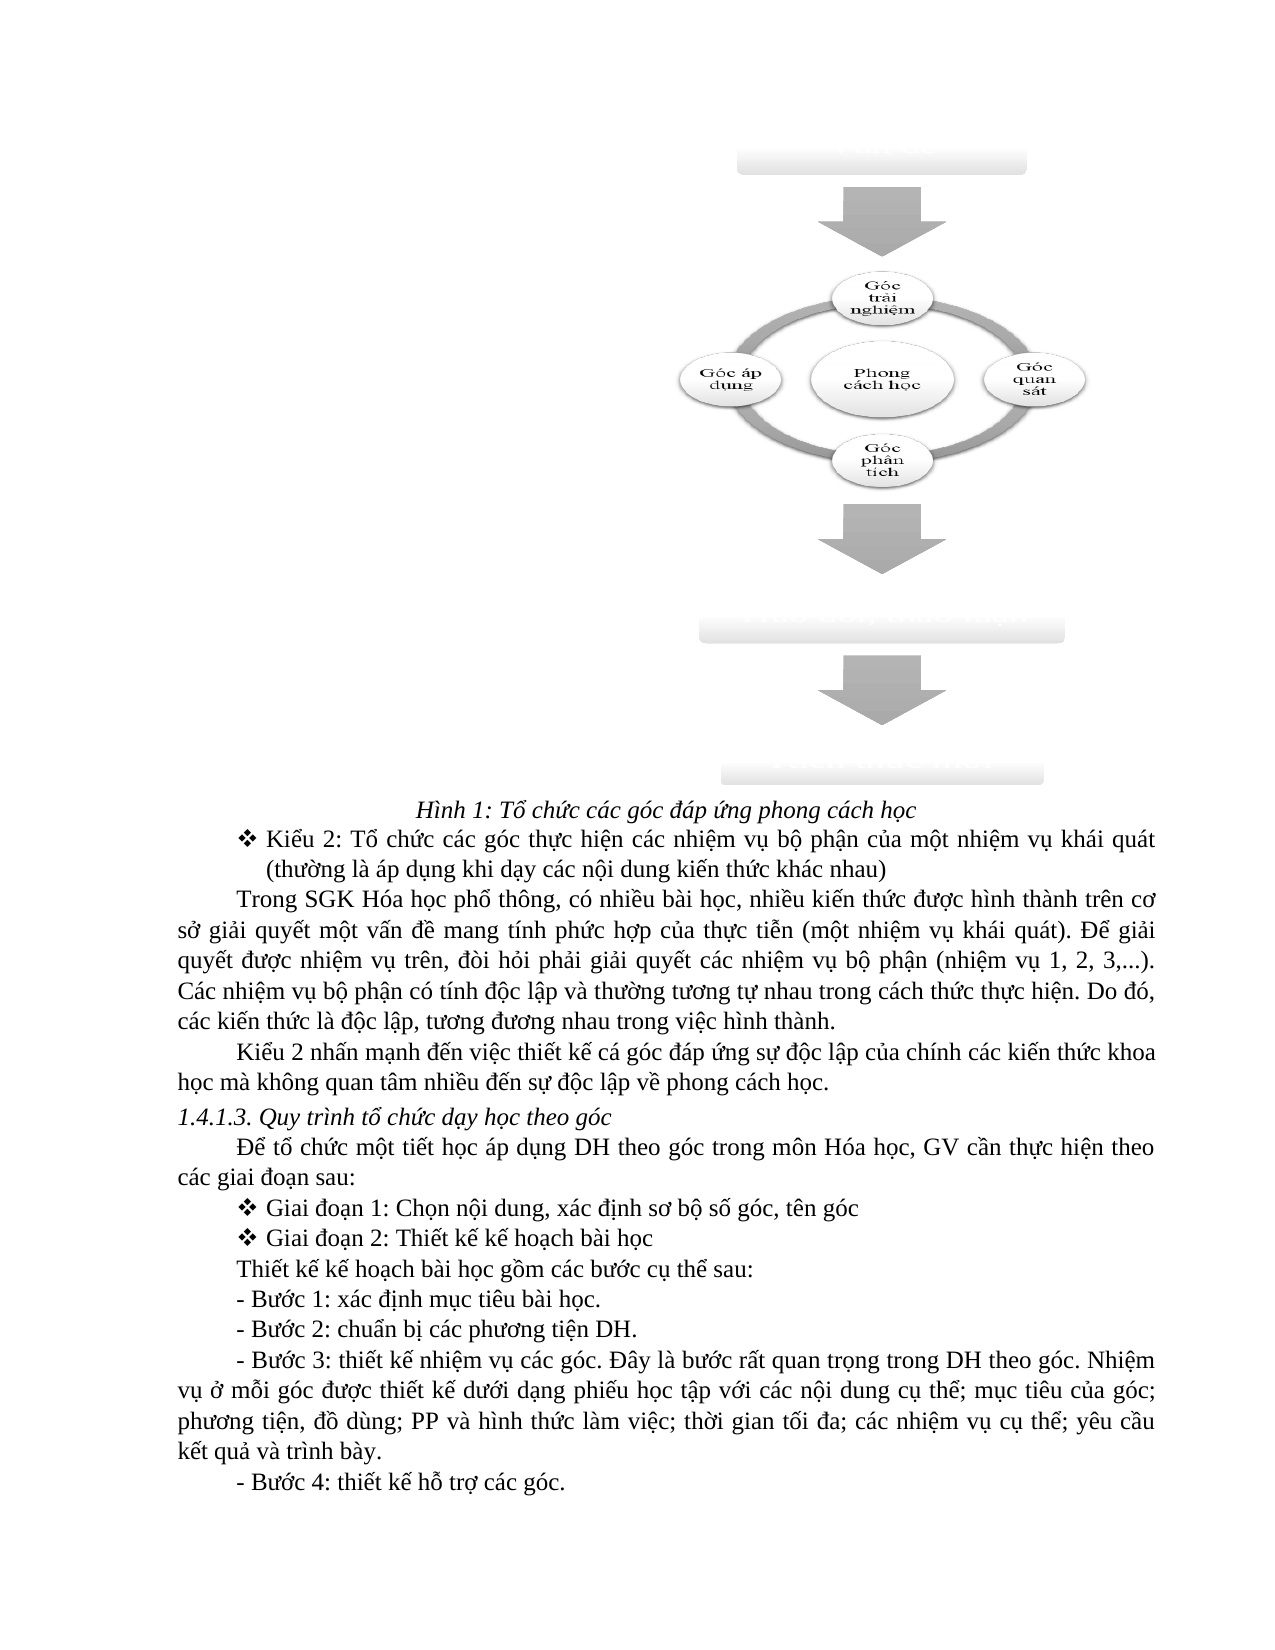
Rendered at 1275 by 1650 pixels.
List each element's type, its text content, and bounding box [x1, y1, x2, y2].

list - Bước 2: chuẩn bị các phương tiện DH. [177, 1314, 1157, 1343]
text Để tổ chức một tiết học áp dụng DH theo góc trong môn Hóa học, GV cần thực hiện theo các giai đoạn sau: [177, 1132, 1157, 1191]
list - Bước 4: thiết kế hỗ trợ các góc. [177, 1467, 1157, 1495]
list Thiết kế kế hoạch bài học gồm các bước cụ thể sau: [177, 1254, 1157, 1282]
list - Bước 3: thiết kế nhiệm vụ các góc. Đây là bước rất quan trọng trong DH theo góc. Nhiệm vụ ở mỗi góc được thiết kế dưới dạng phiếu học tập với các nội dung cụ thể; mục tiêu của góc; phương tiện, đồ dùng; PP và hình thức làm việc; thời gian tối đa; các nhiệm vụ cụ thể; yêu cầu kết quả và trình bày. [177, 1345, 1157, 1465]
list Giai đoạn 1: Chọn nội dung, xác định sơ bộ số góc, tên góc [236, 1193, 1157, 1222]
list Giai đoạn 2: Thiết kế kế hoạch bài học [236, 1223, 1157, 1252]
subtitle 1.4.1.3. Quy trình tổ chức dạy học theo góc [177, 1102, 1157, 1130]
list - Bước 1: xác định mục tiêu bài học. [177, 1284, 1157, 1313]
picture [672, 268, 1092, 493]
text Trong SGK Hóa học phổ thông, có nhiều bài học, nhiều kiến thức được hình thành trên cơ sở giải quyết một vấn đề mang tính phức hợp của thực tiễn (một nhiệm vụ khái quát). Để giải quyết được nhiệm vụ trên, đòi hỏi phải giải quyết các nhiệm vụ bộ phận (nhiệm vụ 1, 2, 3,...). Các nhiệm vụ bộ phận có tính độc lập và thường tương tự nhau trong cách thức thực hiện. Do đó, các kiến thức là độc lập, tương đương nhau trong việc hình thành. [177, 884, 1157, 1035]
text Hình 1: Tổ chức các góc đáp ứng phong cách học [177, 795, 1157, 824]
text Kiểu 2 nhấn mạnh đến việc thiết kế cá góc đáp ứng sự độc lập của chính các kiến thức khoa học mà không quan tâm nhiều đến sự độc lập về phong cách học. [177, 1037, 1157, 1096]
list Kiểu 2: Tổ chức các góc thực hiện các nhiệm vụ bộ phận của một nhiệm vụ khái quát (thường là áp dụng khi dạy các nội dung kiến thức khác nhau) [236, 824, 1157, 883]
